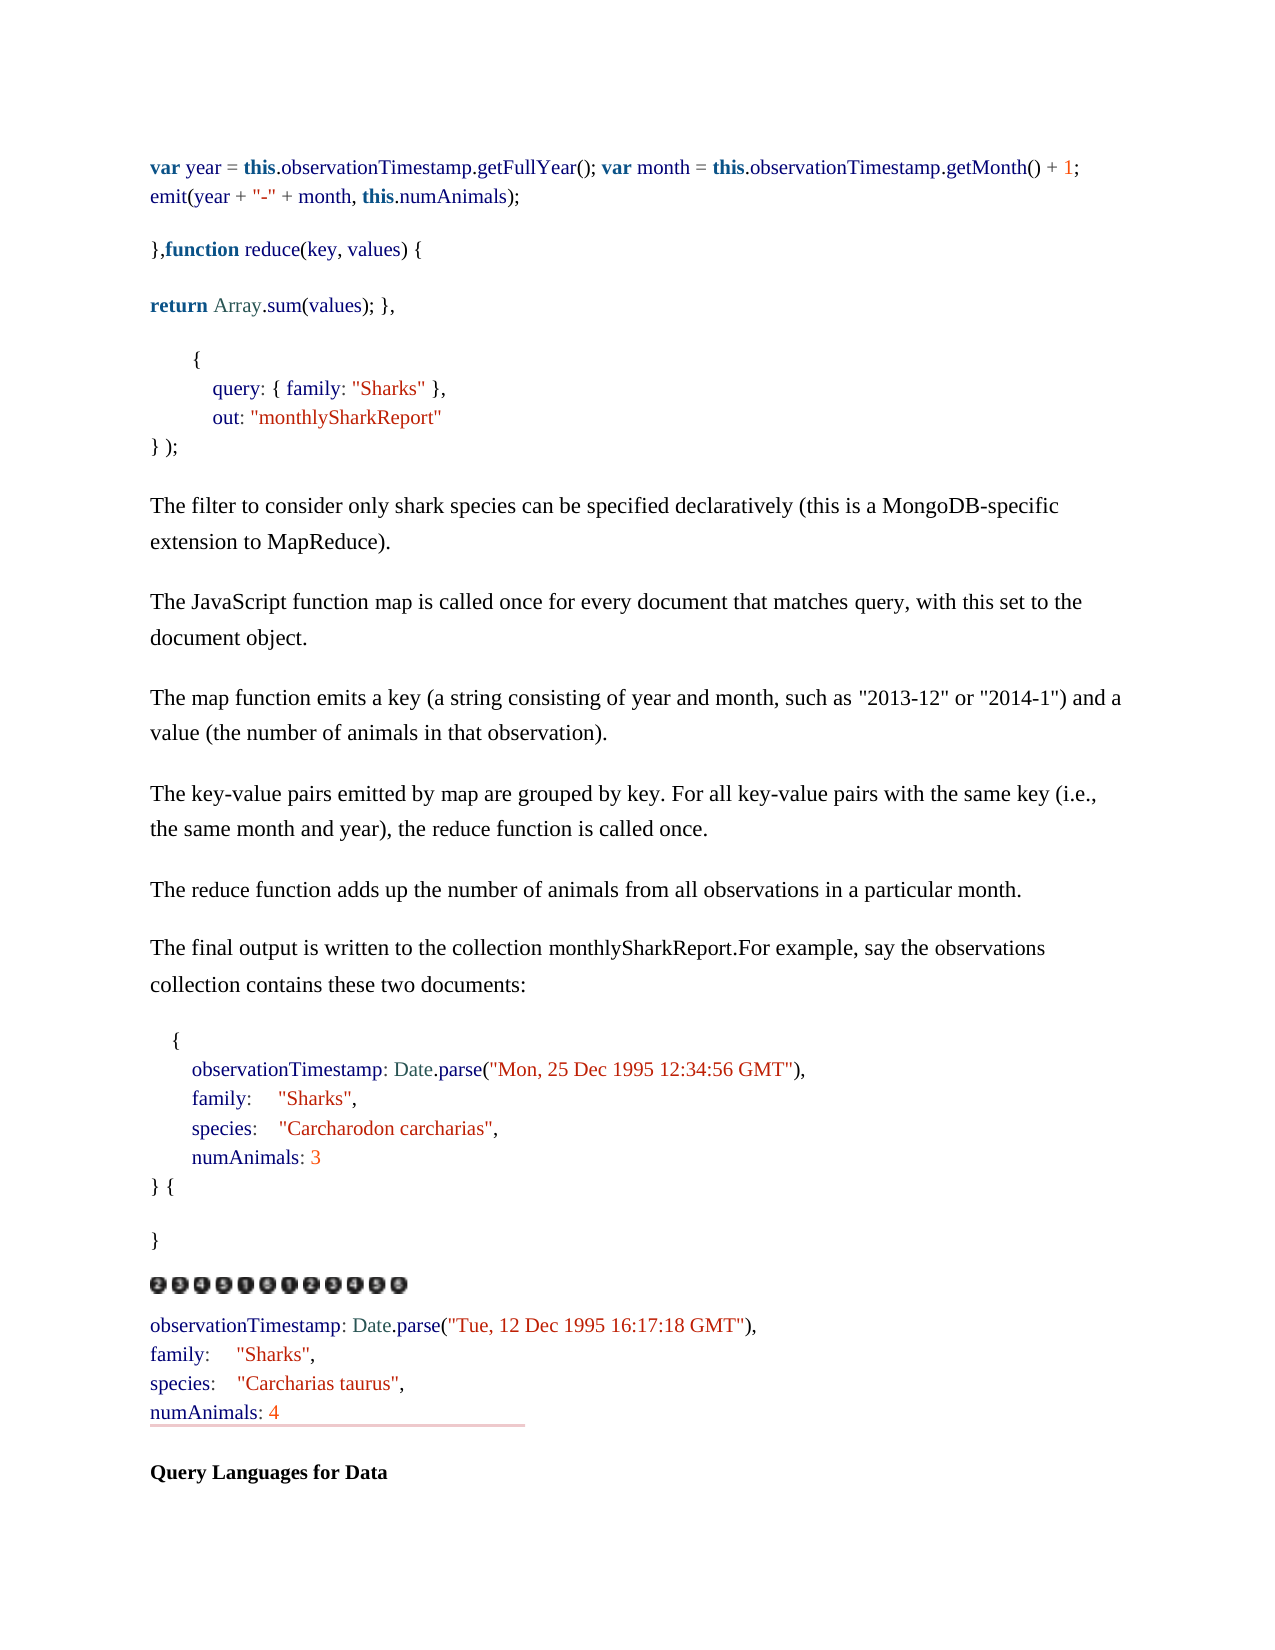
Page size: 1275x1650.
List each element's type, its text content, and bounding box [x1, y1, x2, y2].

picture [303, 1277, 320, 1294]
picture [215, 1277, 233, 1294]
text var year = this.observationTimestamp.getFullYear(); var month = this.observationTimestamp.getMonth() + 1; emit(year + "-" + month, this.numAnimals); [150, 150, 1125, 208]
text family: "Sharks", [150, 1081, 1125, 1110]
text species: "Carcharias taurus", [150, 1366, 1125, 1395]
picture [346, 1277, 364, 1294]
picture [171, 1277, 189, 1294]
picture [325, 1277, 342, 1294]
text numAnimals: 3 [150, 1139, 1125, 1169]
text return Array.sum(values); }, [150, 287, 1125, 317]
text observationTimestamp: Date.parse("Tue, 12 Dec 1995 16:17:18 GMT"), [150, 1308, 1125, 1337]
picture [193, 1277, 211, 1294]
picture [259, 1277, 277, 1294]
text } { [150, 1169, 1125, 1198]
text } ); [150, 429, 1125, 458]
text { [150, 1023, 1125, 1052]
text { [150, 342, 1125, 371]
text query: { family: "Sharks" }, [150, 371, 1125, 400]
picture [150, 1277, 167, 1294]
picture [237, 1277, 255, 1294]
text Query Languages for Data [150, 1455, 1125, 1484]
text The JavaScript function map is called once for every document that matches query, with this set to the document object. [150, 579, 1125, 650]
text The map function emits a key (a string consisting of year and month, such as "2013-12" or "2014-1") and a value (the number of animals in that observation). [150, 675, 1125, 746]
text The filter to consider only shark species can be specified declaratively (this is a MongoDB-specific extension to MapReduce). [150, 483, 1125, 554]
picture [368, 1277, 386, 1294]
text }, function reduce(key, values) { [150, 233, 1125, 262]
text observationTimestamp: Date.parse("Mon, 25 Dec 1995 12:34:56 GMT"), [150, 1052, 1125, 1081]
text family: "Sharks", [150, 1337, 1125, 1366]
text out: "monthlySharkReport" [150, 400, 1125, 429]
text } [150, 1223, 1125, 1252]
text The key-value pairs emitted by map are grouped by key. For all key-value pairs with the same key (i.e., the same month and year), the reduce function is called once. [150, 771, 1125, 842]
picture [281, 1277, 298, 1294]
text numAnimals: 4 [150, 1395, 1125, 1424]
text The reduce function adds up the number of animals from all observations in a particular month. [150, 867, 1125, 902]
text species: "Carcharodon carcharias", [150, 1110, 1125, 1139]
picture [390, 1277, 408, 1294]
text The final output is written to the collection monthlySharkReport. For example, say the observations collection contains these two documents: [150, 927, 1125, 998]
